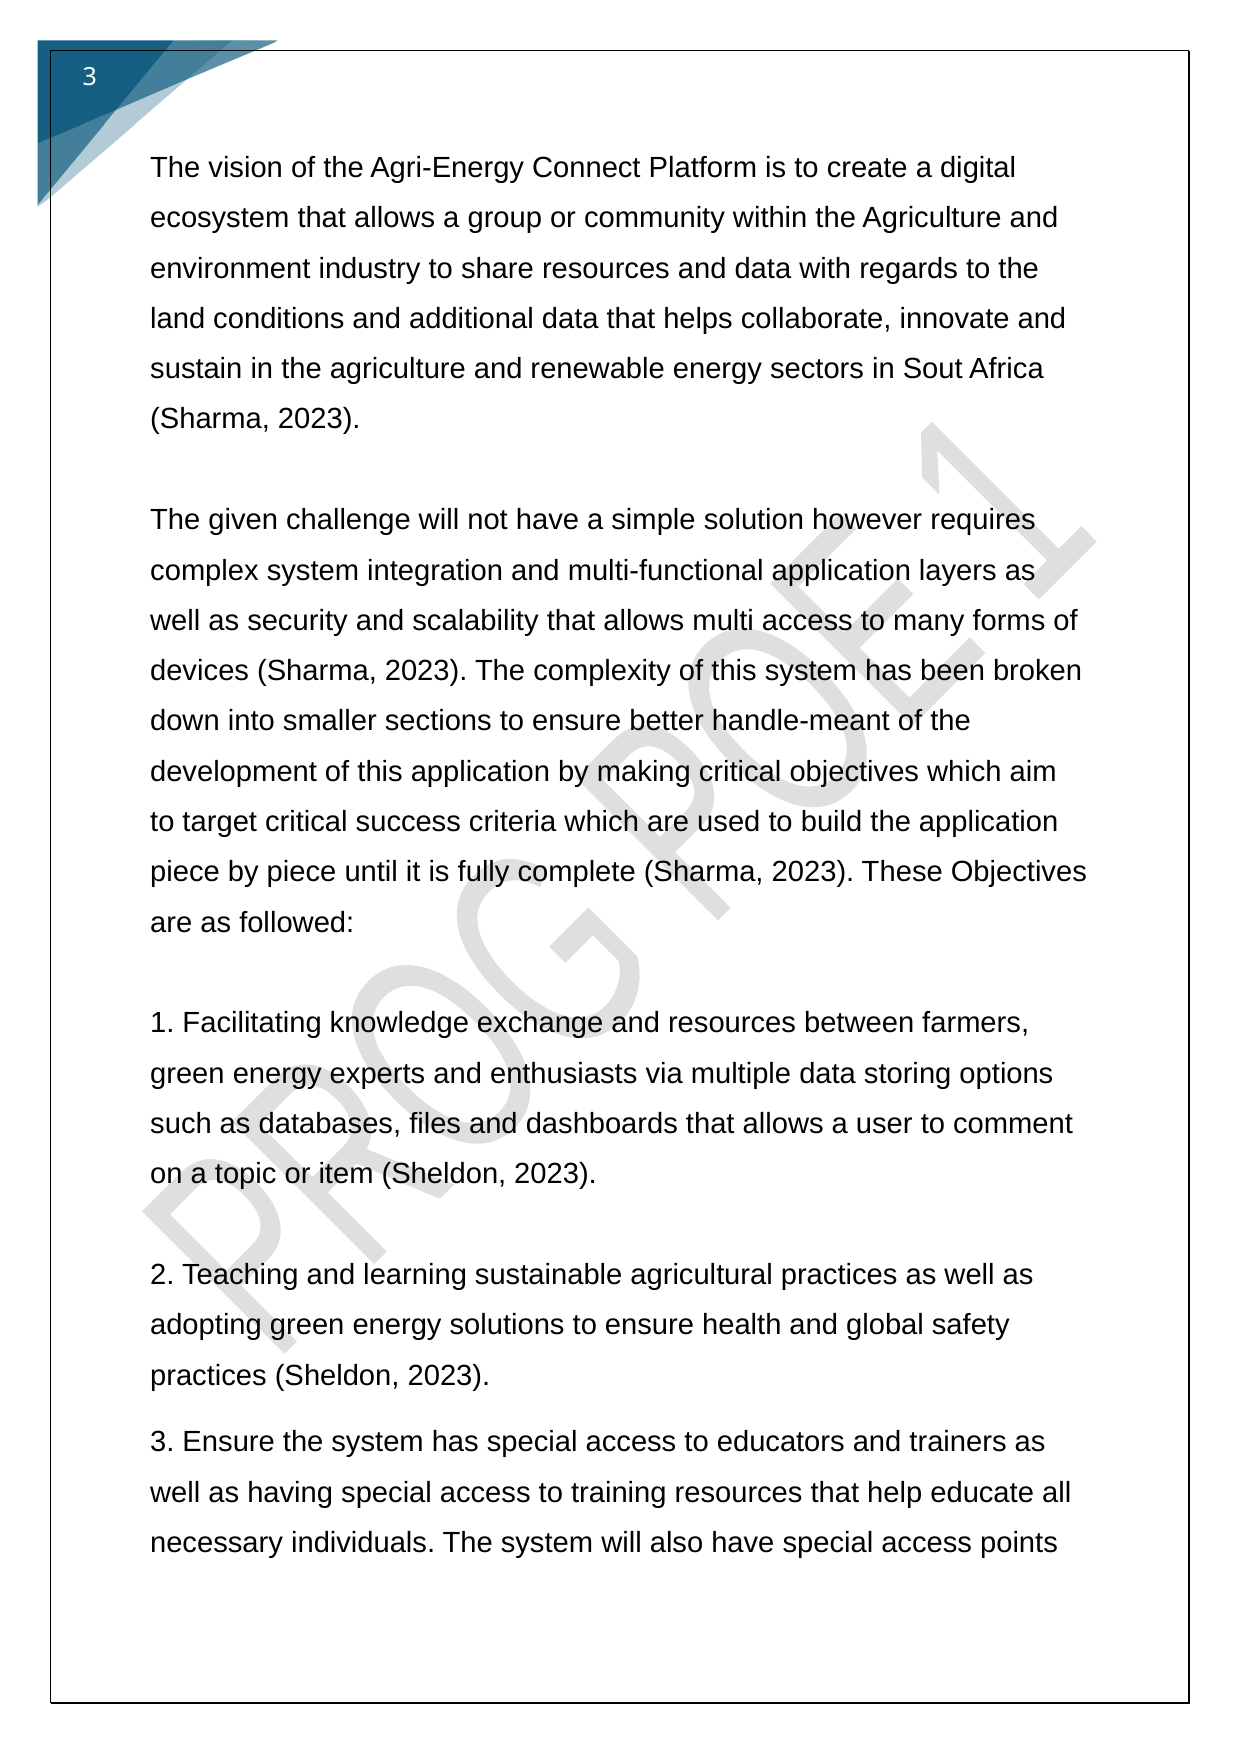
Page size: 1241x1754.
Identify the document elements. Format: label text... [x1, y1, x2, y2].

picture [51, 51, 279, 209]
picture [37, 40, 279, 209]
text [150, 1424, 1089, 1559]
text The vision of the Agri-Energy Connect Platform is to create a digital ecosystem that allows a group or community within the Agriculture and environment industry to share resources and data with regards to the land conditions and additional data that helps collaborate, innovate and sustain in the agriculture and renewable energy sectors in Sout Africa (Sharma, 2023). The given challenge will not have a simple solution however requires complex system integration and multi-functional application layers as well as security and scalability that allows multi access to many forms of devices (Sharma, 2023). The complexity of this system has been broken down into smaller sections to ensure better handle-meant of the development of this application by making critical objectives which aim to target critical success criteria which are used to build the application piece by piece until it is fully complete (Sharma, 2023). These Objectives are as followed: 1. Facilitating knowledge exchange and resources between farmers, green energy experts and enthusiasts via multiple data storing options such as databases, files and dashboards that allows a user to comment on a topic or item (Sheldon, 2023). 2. Teaching and learning sustainable agricultural practices as well as adopting green energy solutions to ensure health and global safety practices (Sheldon, 2023). [150, 150, 1089, 1391]
